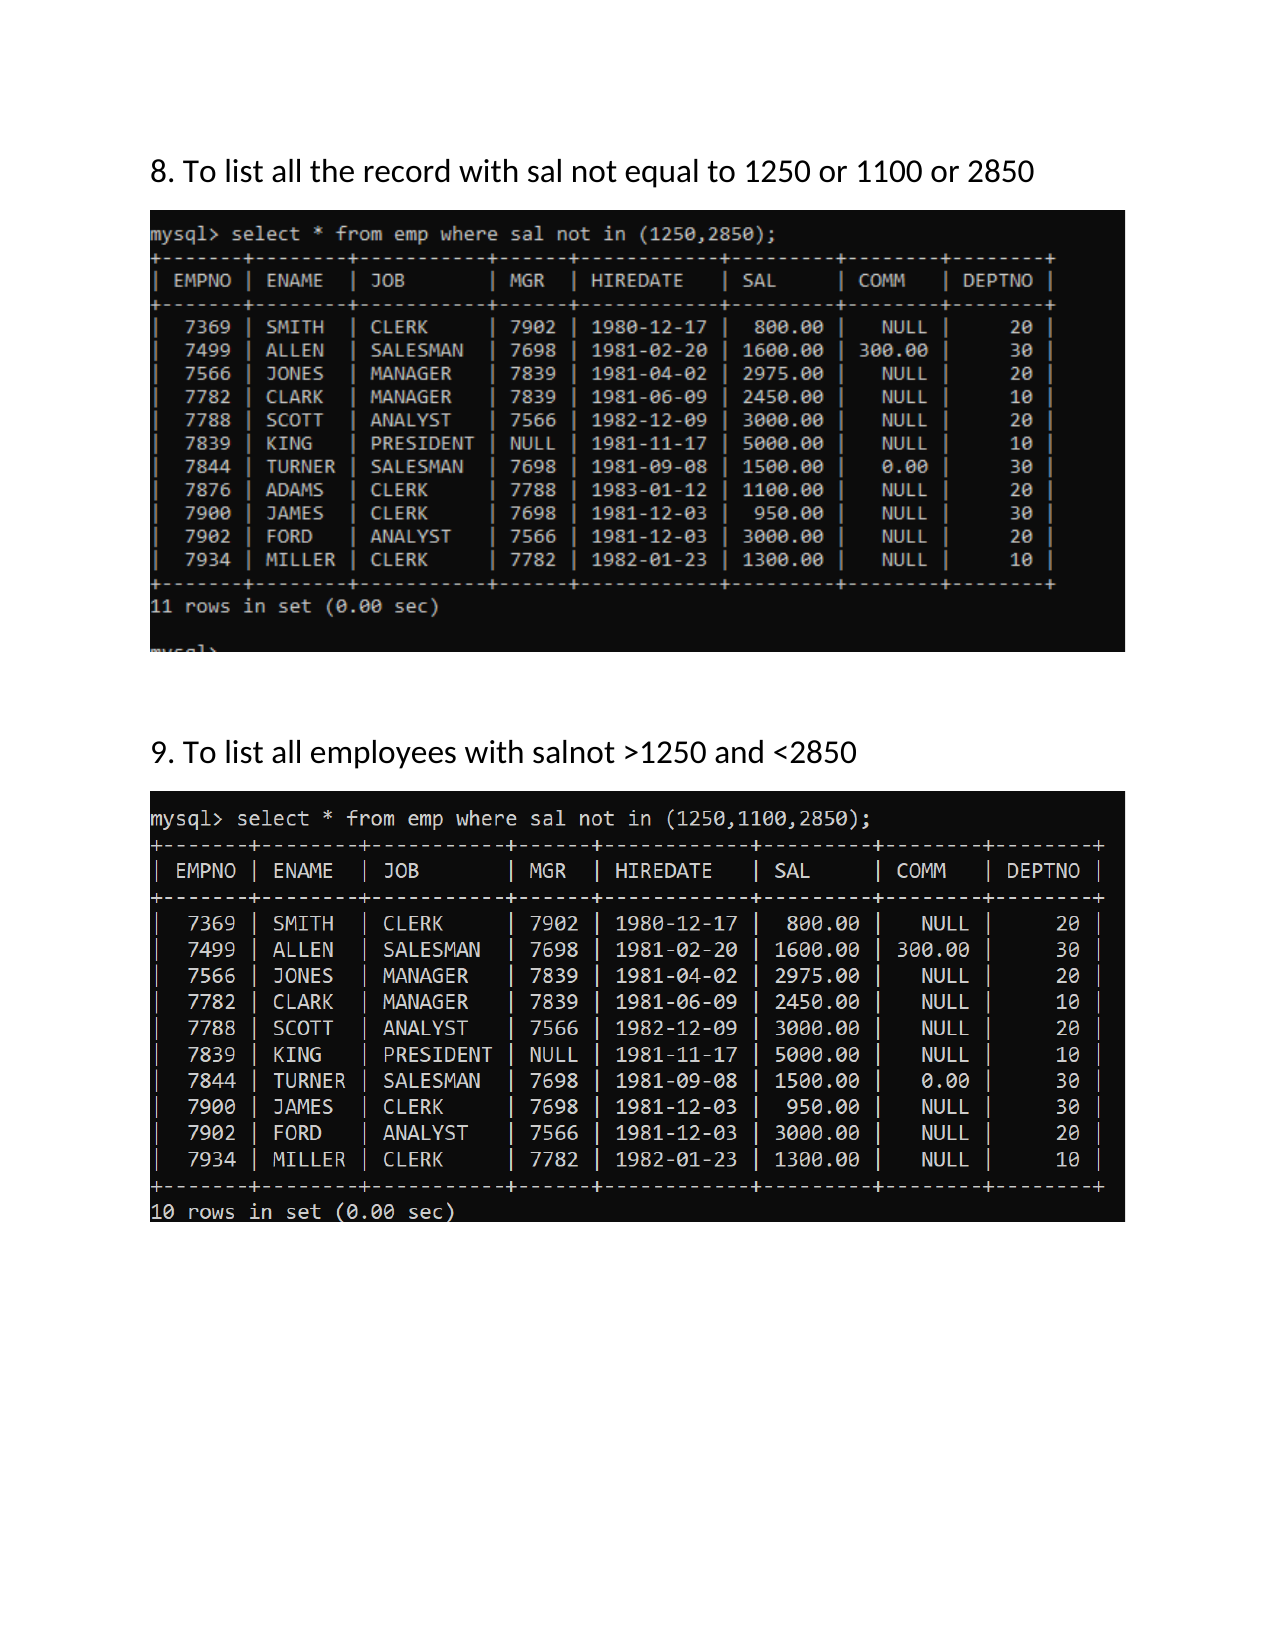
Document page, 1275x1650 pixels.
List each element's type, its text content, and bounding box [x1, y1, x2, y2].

text 9. To list all employees with salnot >1250 and <2850 [150, 731, 1125, 772]
picture [150, 210, 1125, 652]
picture [150, 791, 1125, 1222]
text 8. To list all the record with sal not equal to 1250 or 1100 or 2850 [150, 150, 1125, 191]
